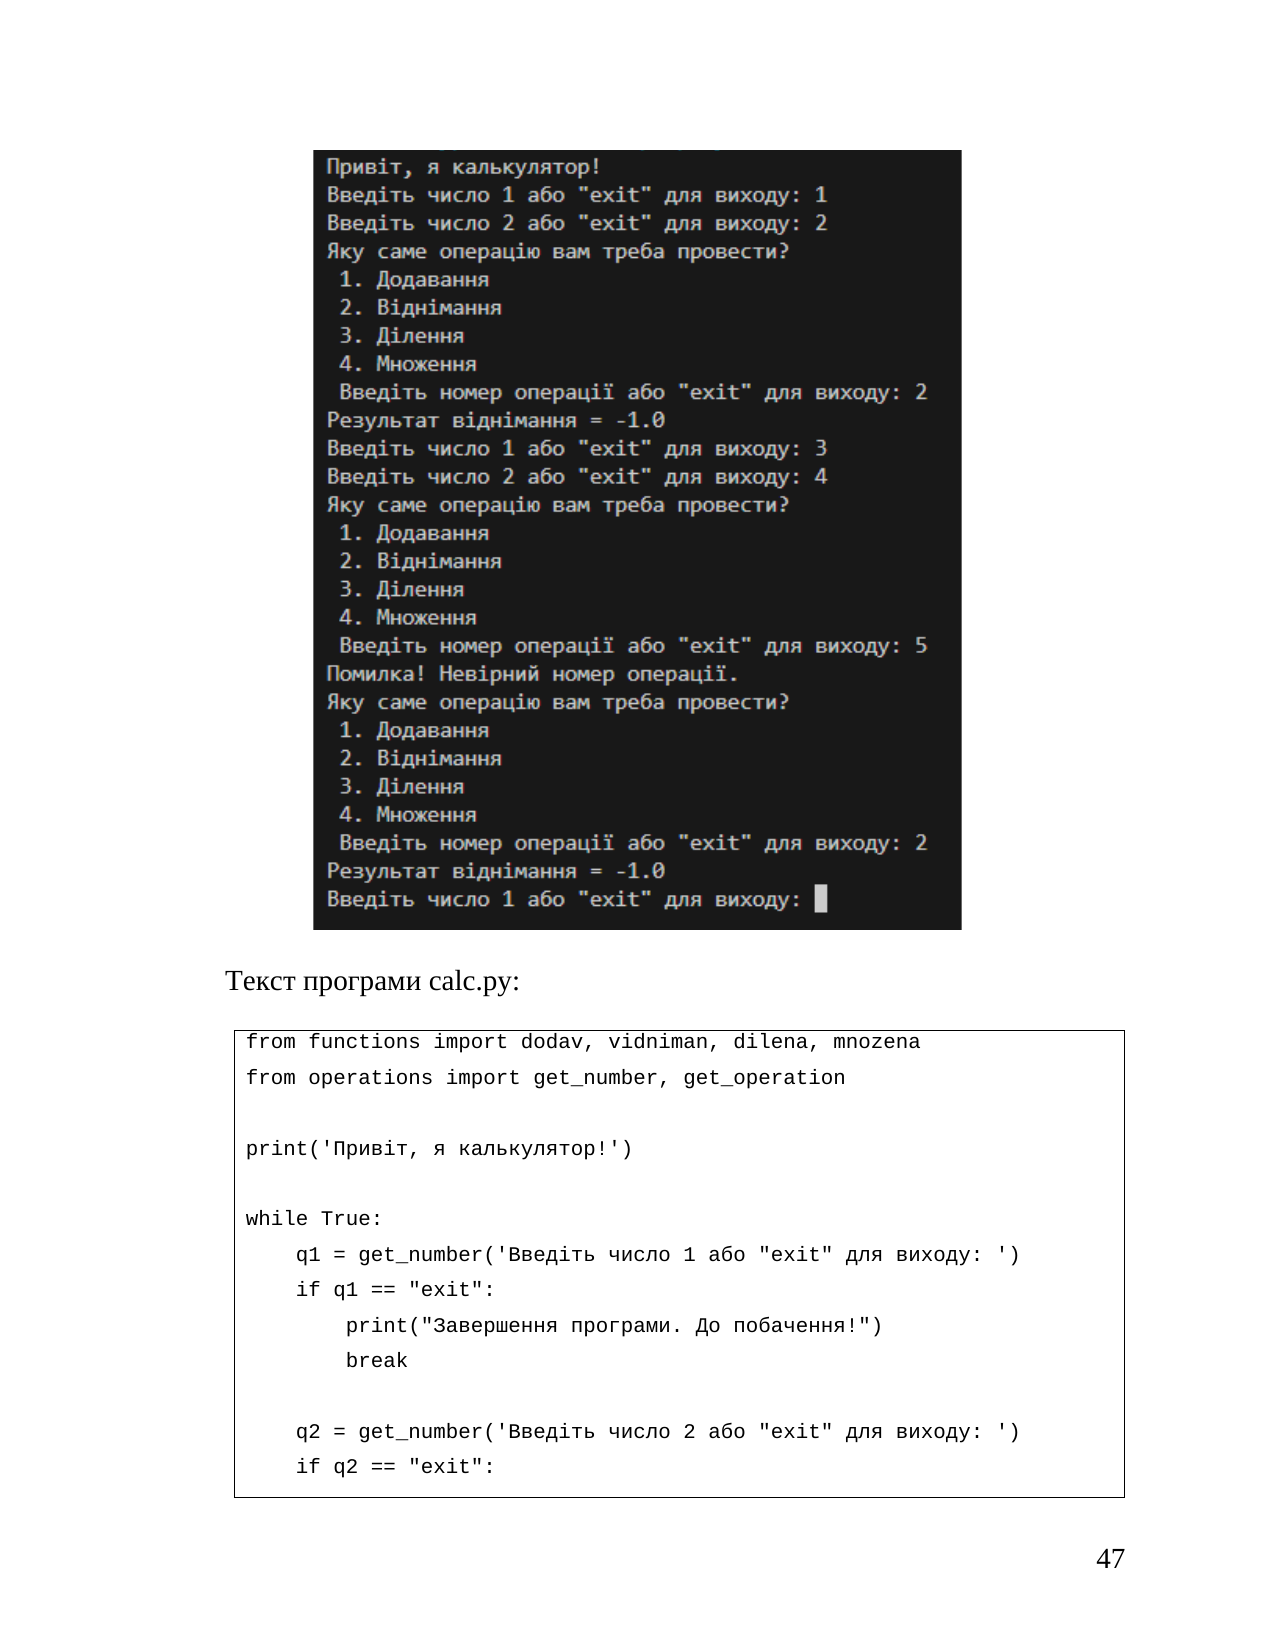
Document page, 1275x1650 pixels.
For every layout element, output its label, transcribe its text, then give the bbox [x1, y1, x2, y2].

picture [313, 150, 962, 930]
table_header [235, 1031, 1124, 1497]
text Текст програми calc.py: [150, 963, 1125, 997]
